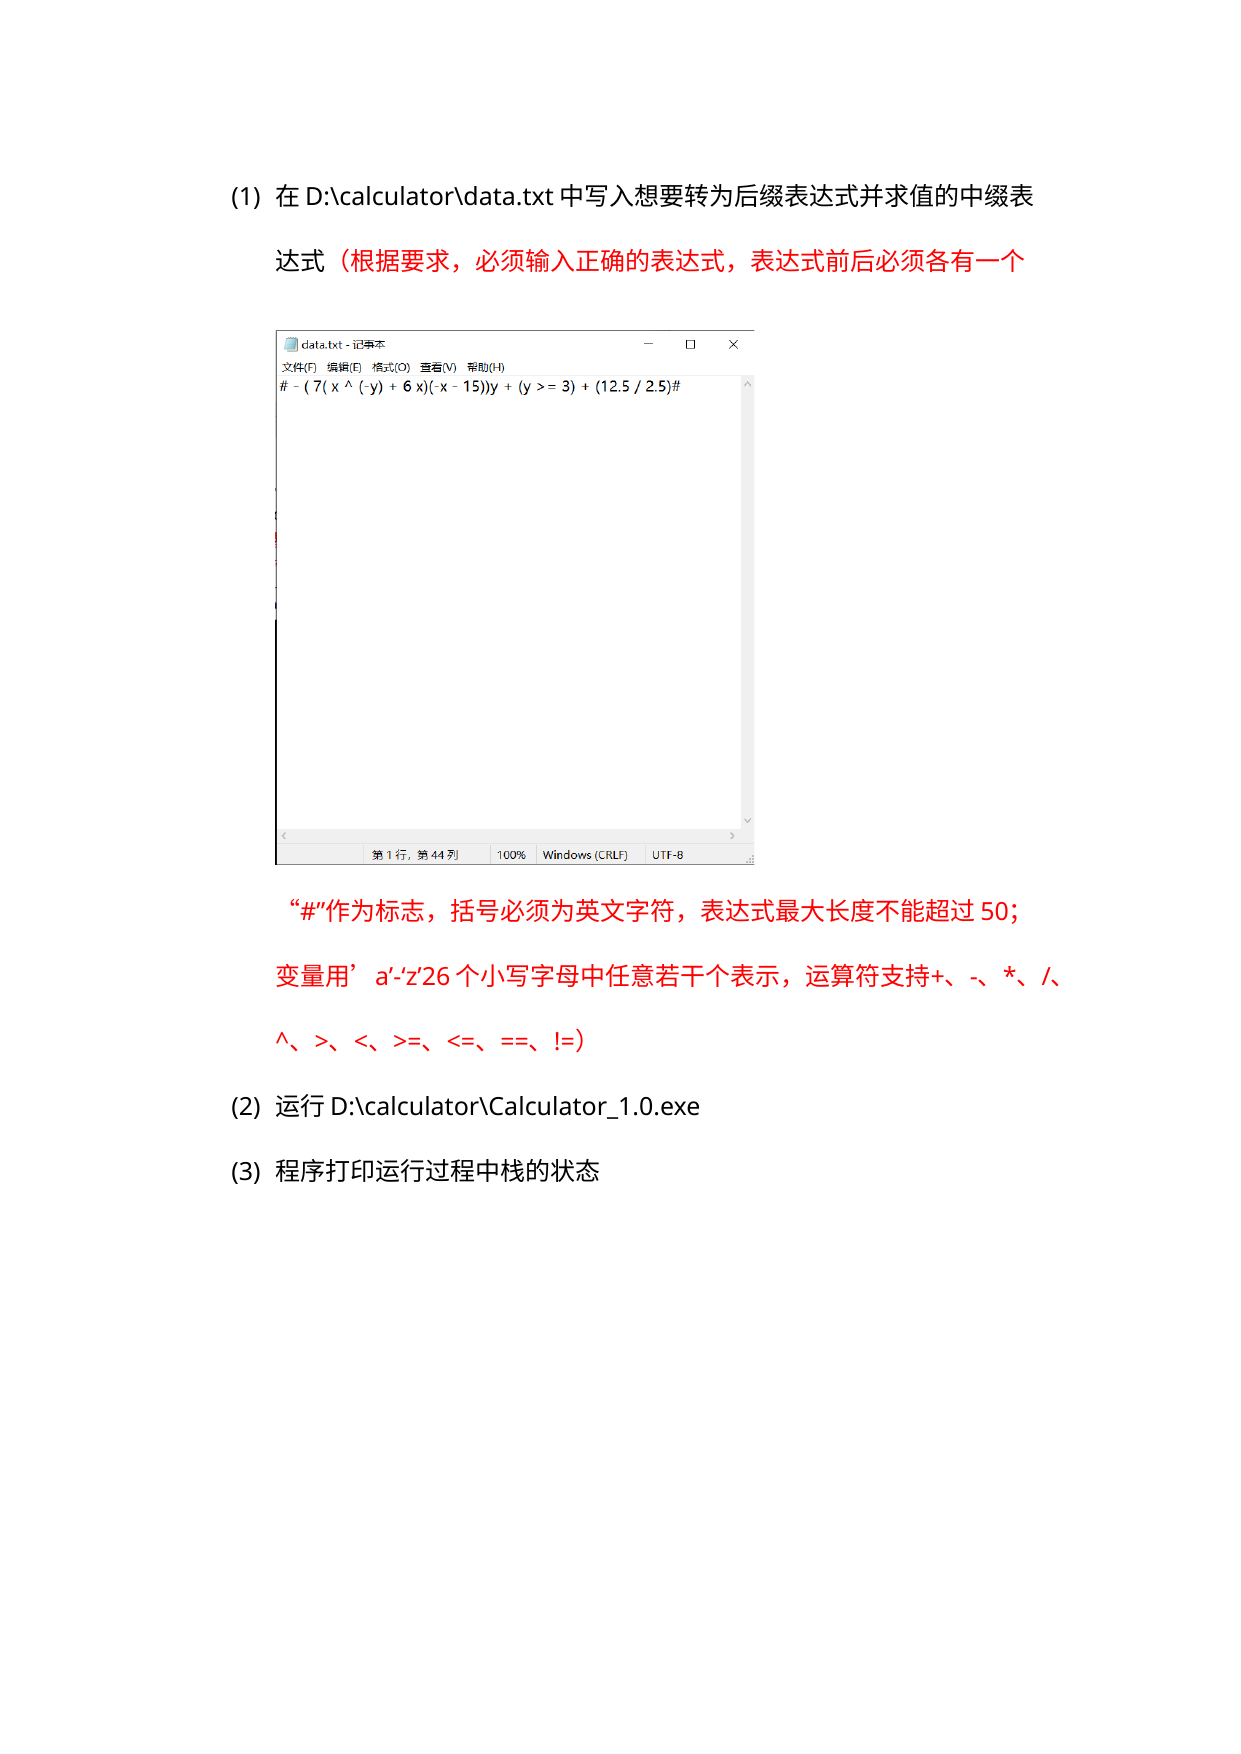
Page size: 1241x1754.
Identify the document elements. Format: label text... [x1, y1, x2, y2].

list 运行D:\calculator\Calculator_1.0.exe [231, 1072, 1053, 1137]
picture [275, 330, 755, 865]
list 程序打印运行过程中栈的状态 [231, 1137, 1053, 1202]
